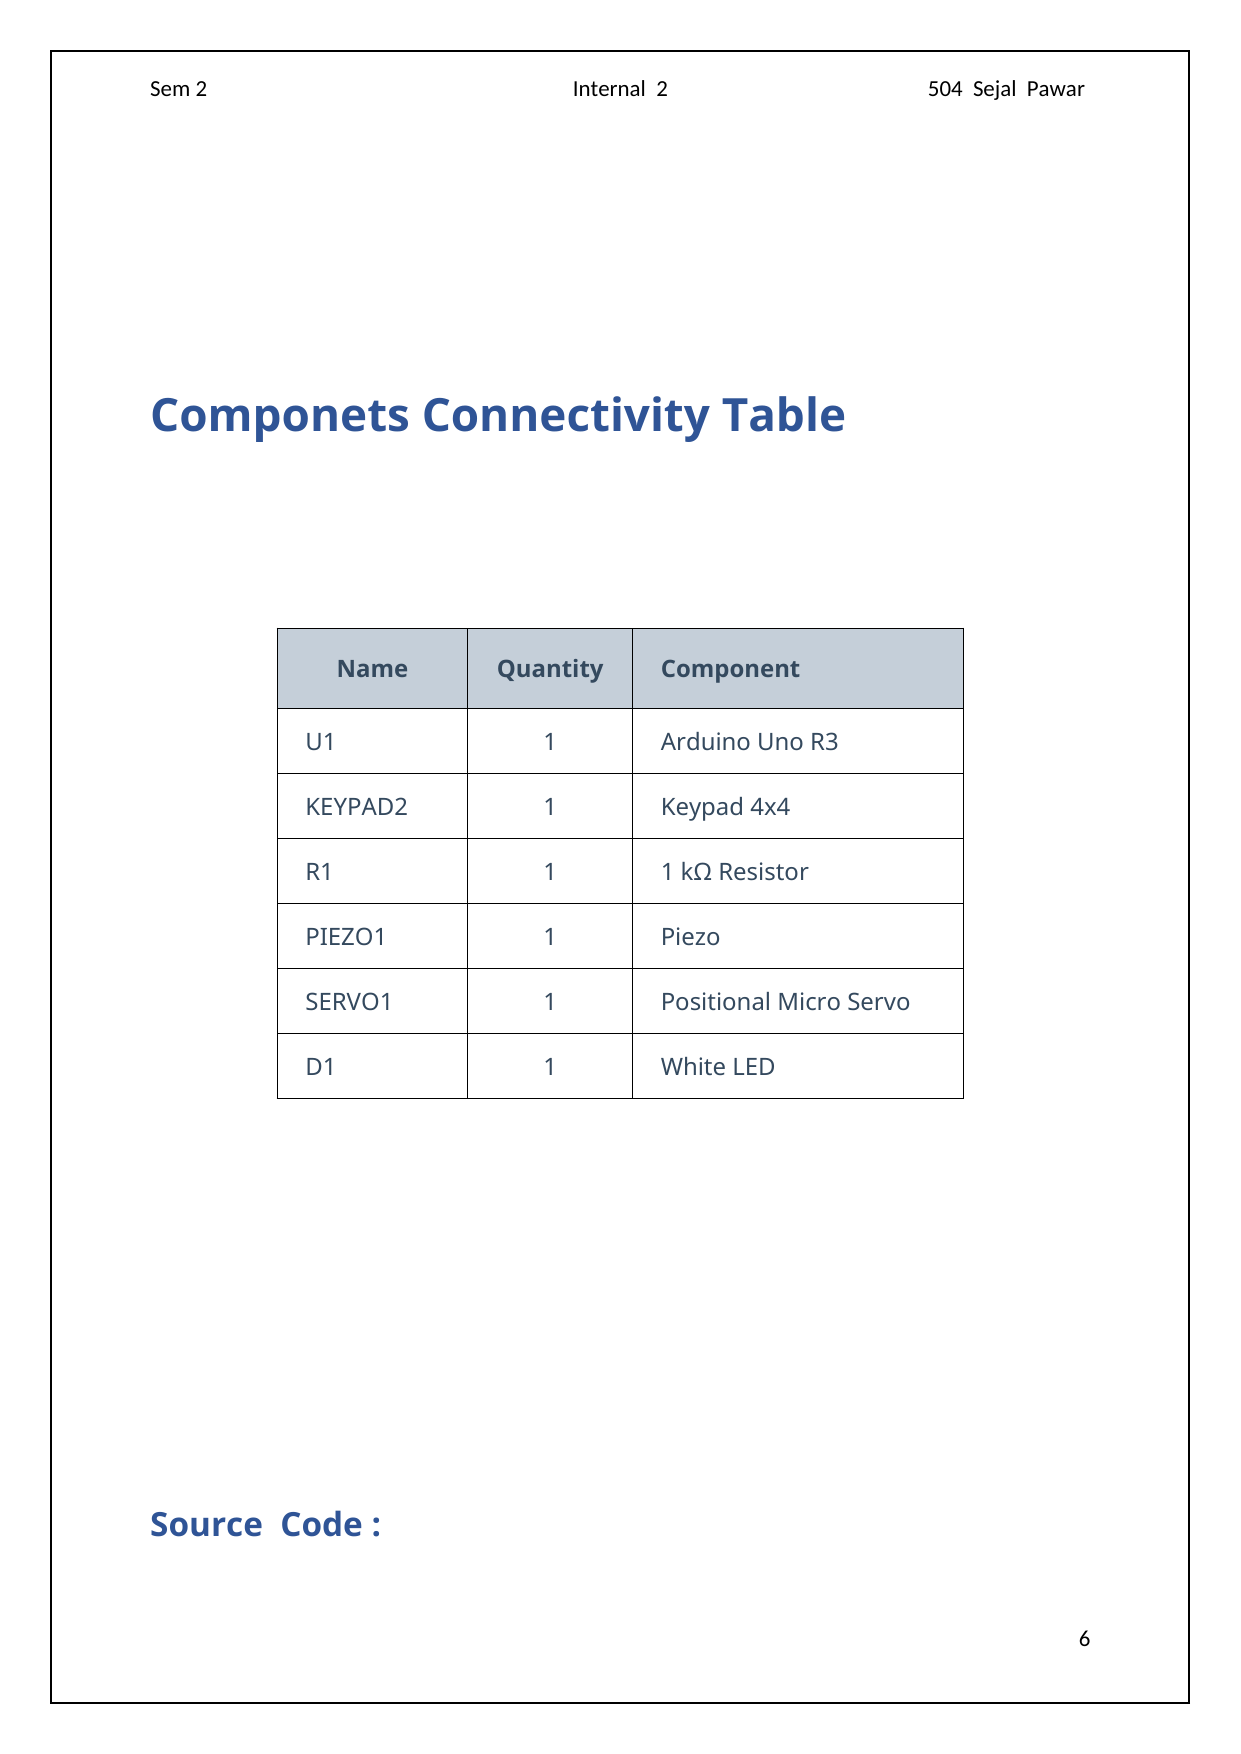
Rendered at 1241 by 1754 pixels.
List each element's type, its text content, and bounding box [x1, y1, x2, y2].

table_cell KEYPAD2 [278, 774, 467, 838]
table_cell R1 [278, 839, 467, 903]
table_cell D1 [278, 1034, 467, 1098]
table_cell 1 [468, 1034, 632, 1098]
table_cell 1 [468, 709, 632, 773]
subtitle Componets Connectivity Table [150, 382, 1090, 445]
table_cell White LED [633, 1034, 963, 1098]
table_header Name [278, 629, 467, 708]
table_cell 1 kΩ Resistor [633, 839, 963, 903]
table_cell SERVO1 [278, 969, 467, 1033]
table_cell 1 [468, 904, 632, 968]
table_cell 1 [468, 774, 632, 838]
table_header Component [633, 629, 963, 708]
table_header Quantity [468, 629, 632, 708]
table_cell U1 [278, 709, 467, 773]
table_cell Arduino Uno R3 [633, 709, 963, 773]
table_cell 1 [468, 969, 632, 1033]
table_cell Keypad 4x4 [633, 774, 963, 838]
table_cell Positional Micro Servo [633, 969, 963, 1033]
table_cell 1 [468, 839, 632, 903]
subtitle Source Code : [150, 1501, 1090, 1546]
table_cell Piezo [633, 904, 963, 968]
table_cell PIEZO1 [278, 904, 467, 968]
